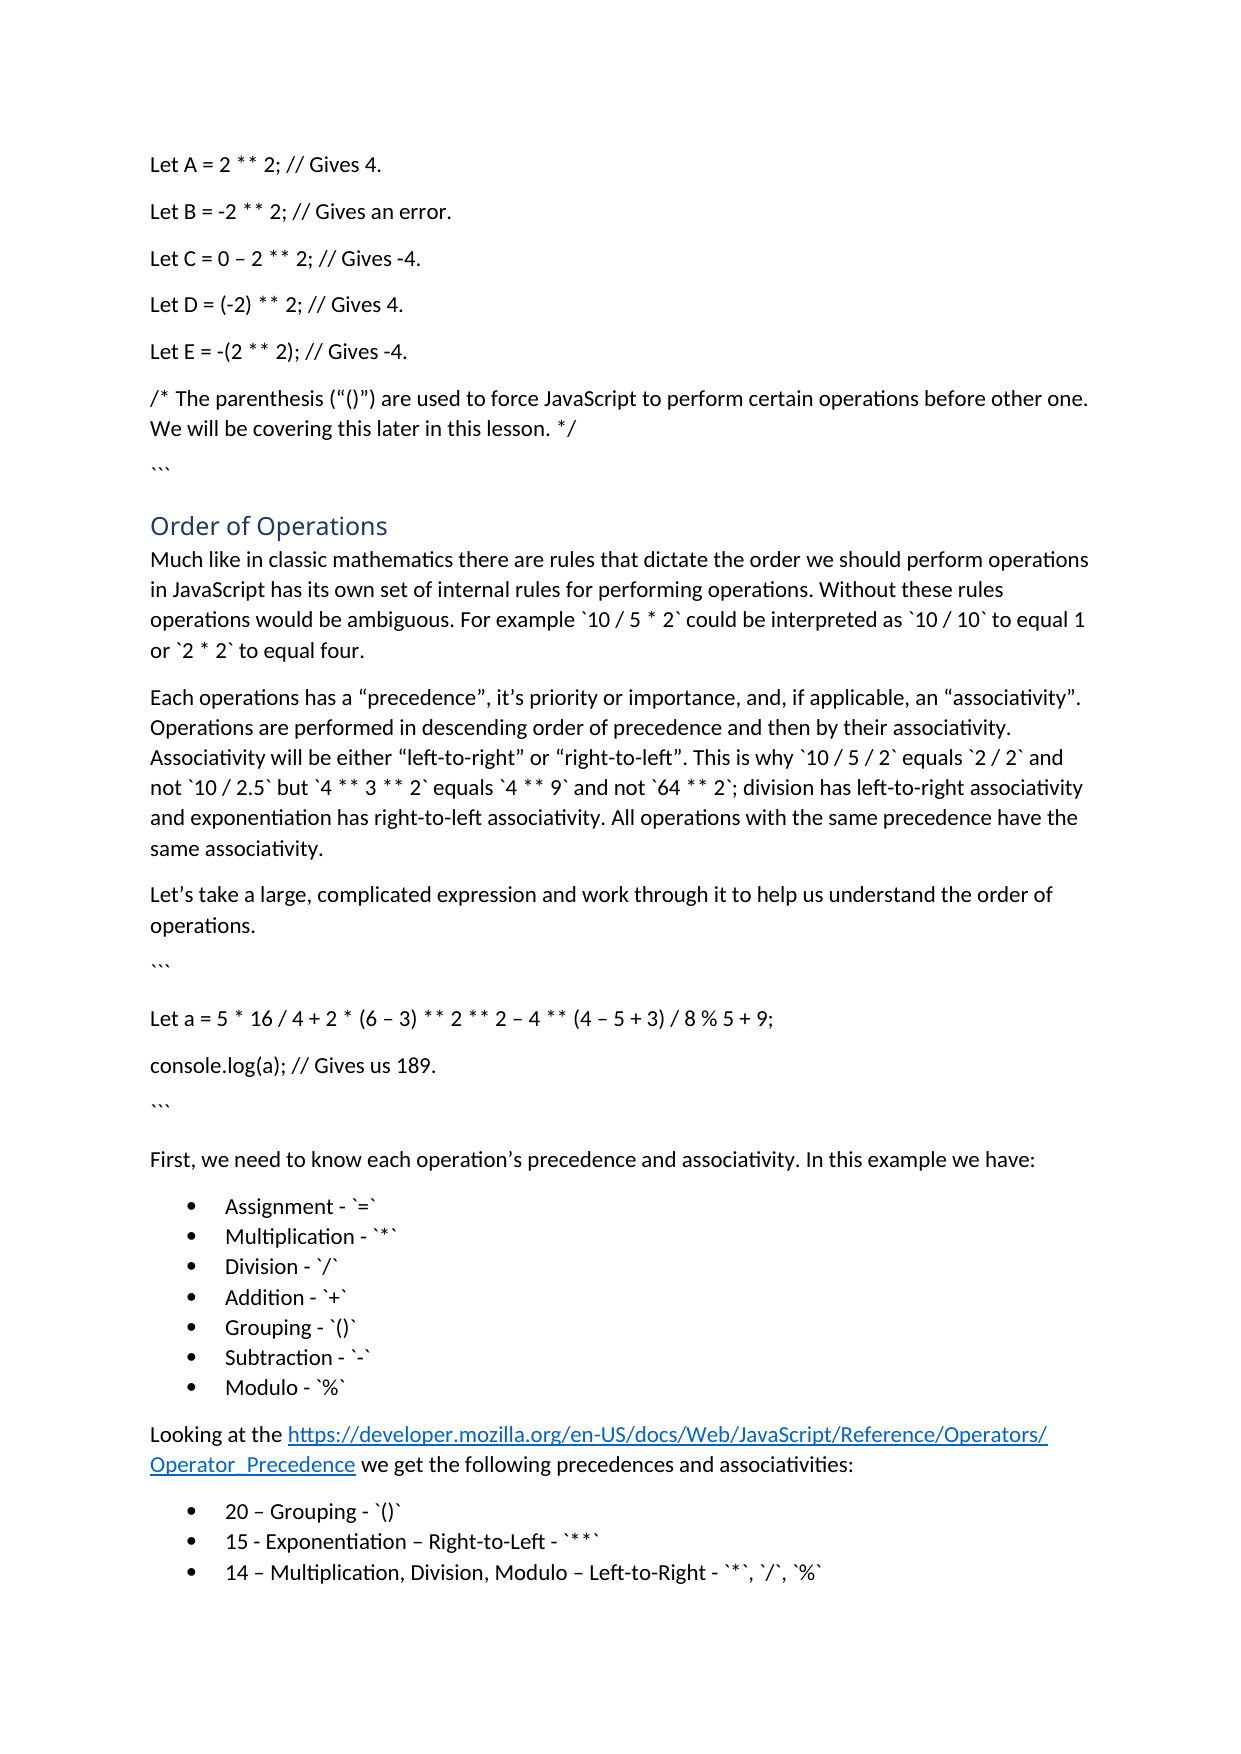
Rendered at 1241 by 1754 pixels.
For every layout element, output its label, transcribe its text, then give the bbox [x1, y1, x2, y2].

text Let B = -2 ** 2; // Gives an error. [150, 197, 1090, 225]
text First, we need to know each operation’s precedence and associativity. In this example we have: [150, 1145, 1090, 1173]
text ``` [150, 1098, 1090, 1126]
text ``` [150, 958, 1090, 986]
text Let A = 2 ** 2; // Gives 4. [150, 150, 1090, 178]
list Division - `/` [187, 1252, 1090, 1280]
list 14 – Multiplication, Division, Modulo – Left-to-Right - `*`, `/`, `%` [187, 1558, 1090, 1586]
text ``` [150, 461, 1090, 489]
text console.log(a); // Gives us 189. [150, 1051, 1090, 1079]
list Subtraction - `-` [187, 1343, 1090, 1371]
text /* The parenthesis (“()”) are used to force JavaScript to perform certain operations before other one. We will be covering this later in this lesson. */ [150, 384, 1090, 443]
list Addition - `+` [187, 1283, 1090, 1311]
subtitle Order of Operations [150, 508, 1090, 542]
text Each operations has a “precedence”, it’s priority or importance, and, if applicable, an “associativity”. Operations are performed in descending order of precedence and then by their associativity. Associativity will be either “left-to-right” or “right-to-left”. This is why `10 / 5 / 2` equals `2 / 2` and not `10 / 2.5` but `4 ** 3 ** 2` equals `4 ** 9` and not `64 ** 2`; division has left-to-right associativity and exponentiation has right-to-left associativity. All operations with the same precedence have the same associativity. [150, 683, 1090, 862]
list 15 - Exponentiation – Right-to-Left - `**` [187, 1527, 1090, 1555]
text Let’s take a large, complicated expression and work through it to help us understand the order of operations. [150, 881, 1090, 939]
text Let C = 0 – 2 ** 2; // Gives -4. [150, 244, 1090, 272]
list 20 – Grouping - `()` [187, 1497, 1090, 1525]
list Assignment - `=` [187, 1192, 1090, 1220]
text Let E = -(2 ** 2); // Gives -4. [150, 337, 1090, 366]
list Multiplication - `*` [187, 1222, 1090, 1250]
list Grouping - `()` [187, 1313, 1090, 1341]
text Much like in classic mathematics there are rules that dictate the order we should perform operations in JavaScript has its own set of internal rules for performing operations. Without these rules operations would be ambiguous. For example `10 / 5 * 2` could be interpreted as `10 / 10` to equal 1 or `2 * 2` to equal four. [150, 545, 1090, 664]
text Let a = 5 * 16 / 4 + 2 * (6 – 3) ** 2 ** 2 – 4 ** (4 – 5 + 3) / 8 % 5 + 9; [150, 1004, 1090, 1032]
text Let D = (-2) ** 2; // Gives 4. [150, 291, 1090, 319]
list Modulo - `%` [187, 1373, 1090, 1401]
text Looking at the https://developer.mozilla.org/en-US/docs/Web/JavaScript/Reference/Operators/Operator_Precedence we get the following precedences and associativities: [150, 1420, 1090, 1478]
